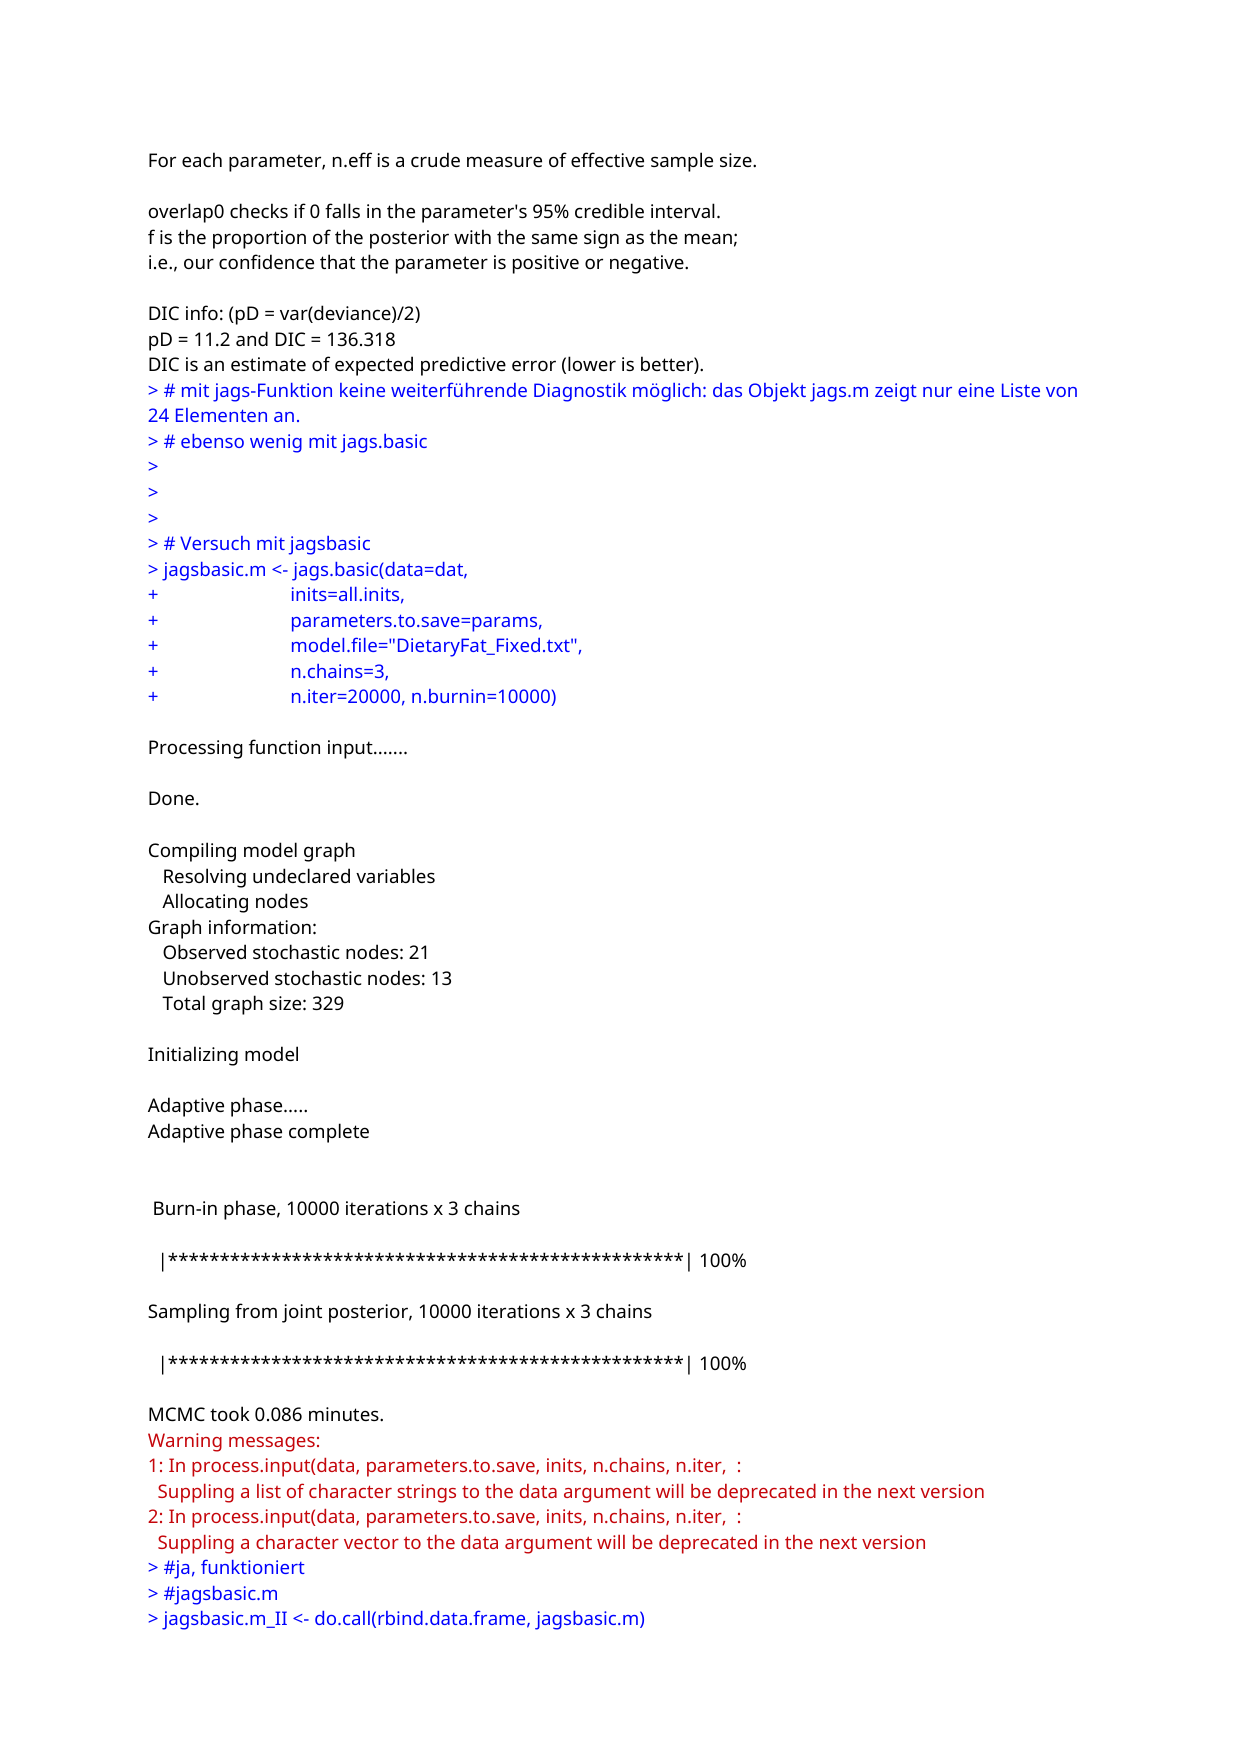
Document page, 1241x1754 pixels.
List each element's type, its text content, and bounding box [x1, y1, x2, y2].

text > [148, 479, 1093, 505]
text Suppling a list of character strings to the data argument will be deprecated in the next version [148, 1478, 1093, 1503]
text Adaptive phase complete [148, 1118, 1093, 1144]
text + n.iter=20000, n.burnin=10000) [148, 683, 1093, 709]
text Resolving undeclared variables [148, 863, 1093, 888]
text > jagsbasic.m <- jags.basic(data=dat, [148, 556, 1093, 581]
text i.e., our confidence that the parameter is positive or negative. [148, 250, 1093, 275]
text > # mit jags-Funktion keine weiterführende Diagnostik möglich: das Objekt jags.m zeigt nur eine Liste von 24 Elementen an. [148, 377, 1093, 428]
text Processing function input....... [148, 734, 1093, 760]
text Burn-in phase, 10000 iterations x 3 chains [148, 1196, 1093, 1221]
text + n.chains=3, [148, 658, 1093, 683]
text Observed stochastic nodes: 21 [148, 939, 1093, 965]
text > #ja, funktioniert [148, 1554, 1093, 1580]
text > jagsbasic.m_II <- do.call(rbind.data.frame, jagsbasic.m) [148, 1606, 1093, 1631]
text overlap0 checks if 0 falls in the parameter's 95% credible interval. [148, 199, 1093, 224]
text Sampling from joint posterior, 10000 iterations x 3 chains [148, 1298, 1093, 1324]
text Allocating nodes [148, 888, 1093, 914]
text + parameters.to.save=params, [148, 607, 1093, 632]
text > [148, 454, 1093, 479]
text > [148, 505, 1093, 530]
text Graph information: [148, 914, 1093, 939]
text > #jagsbasic.m [148, 1580, 1093, 1606]
text 1: In process.input(data, parameters.to.save, inits, n.chains, n.iter, : [148, 1452, 1093, 1478]
text Initializing model [148, 1042, 1093, 1067]
text Done. [148, 786, 1093, 811]
text + inits=all.inits, [148, 581, 1093, 607]
text Adaptive phase..... [148, 1093, 1093, 1118]
text |**************************************************| 100% [148, 1350, 1093, 1376]
text |**************************************************| 100% [148, 1247, 1093, 1273]
text pD = 11.2 and DIC = 136.318 [148, 326, 1093, 352]
text > # Versuch mit jagsbasic [148, 530, 1093, 556]
text Warning messages: [148, 1427, 1093, 1452]
text > # ebenso wenig mit jags.basic [148, 428, 1093, 454]
text Compiling model graph [148, 837, 1093, 863]
text 2: In process.input(data, parameters.to.save, inits, n.chains, n.iter, : [148, 1503, 1093, 1529]
text DIC is an estimate of expected predictive error (lower is better). [148, 352, 1093, 377]
text Unobserved stochastic nodes: 13 [148, 965, 1093, 991]
text DIC info: (pD = var(deviance)/2) [148, 301, 1093, 326]
text Suppling a character vector to the data argument will be deprecated in the next version [148, 1529, 1093, 1554]
text MCMC took 0.086 minutes. [148, 1401, 1093, 1427]
text f is the proportion of the posterior with the same sign as the mean; [148, 224, 1093, 250]
text For each parameter, n.eff is a crude measure of effective sample size. [148, 148, 1093, 173]
text + model.file="DietaryFat_Fixed.txt", [148, 632, 1093, 658]
text Total graph size: 329 [148, 991, 1093, 1016]
